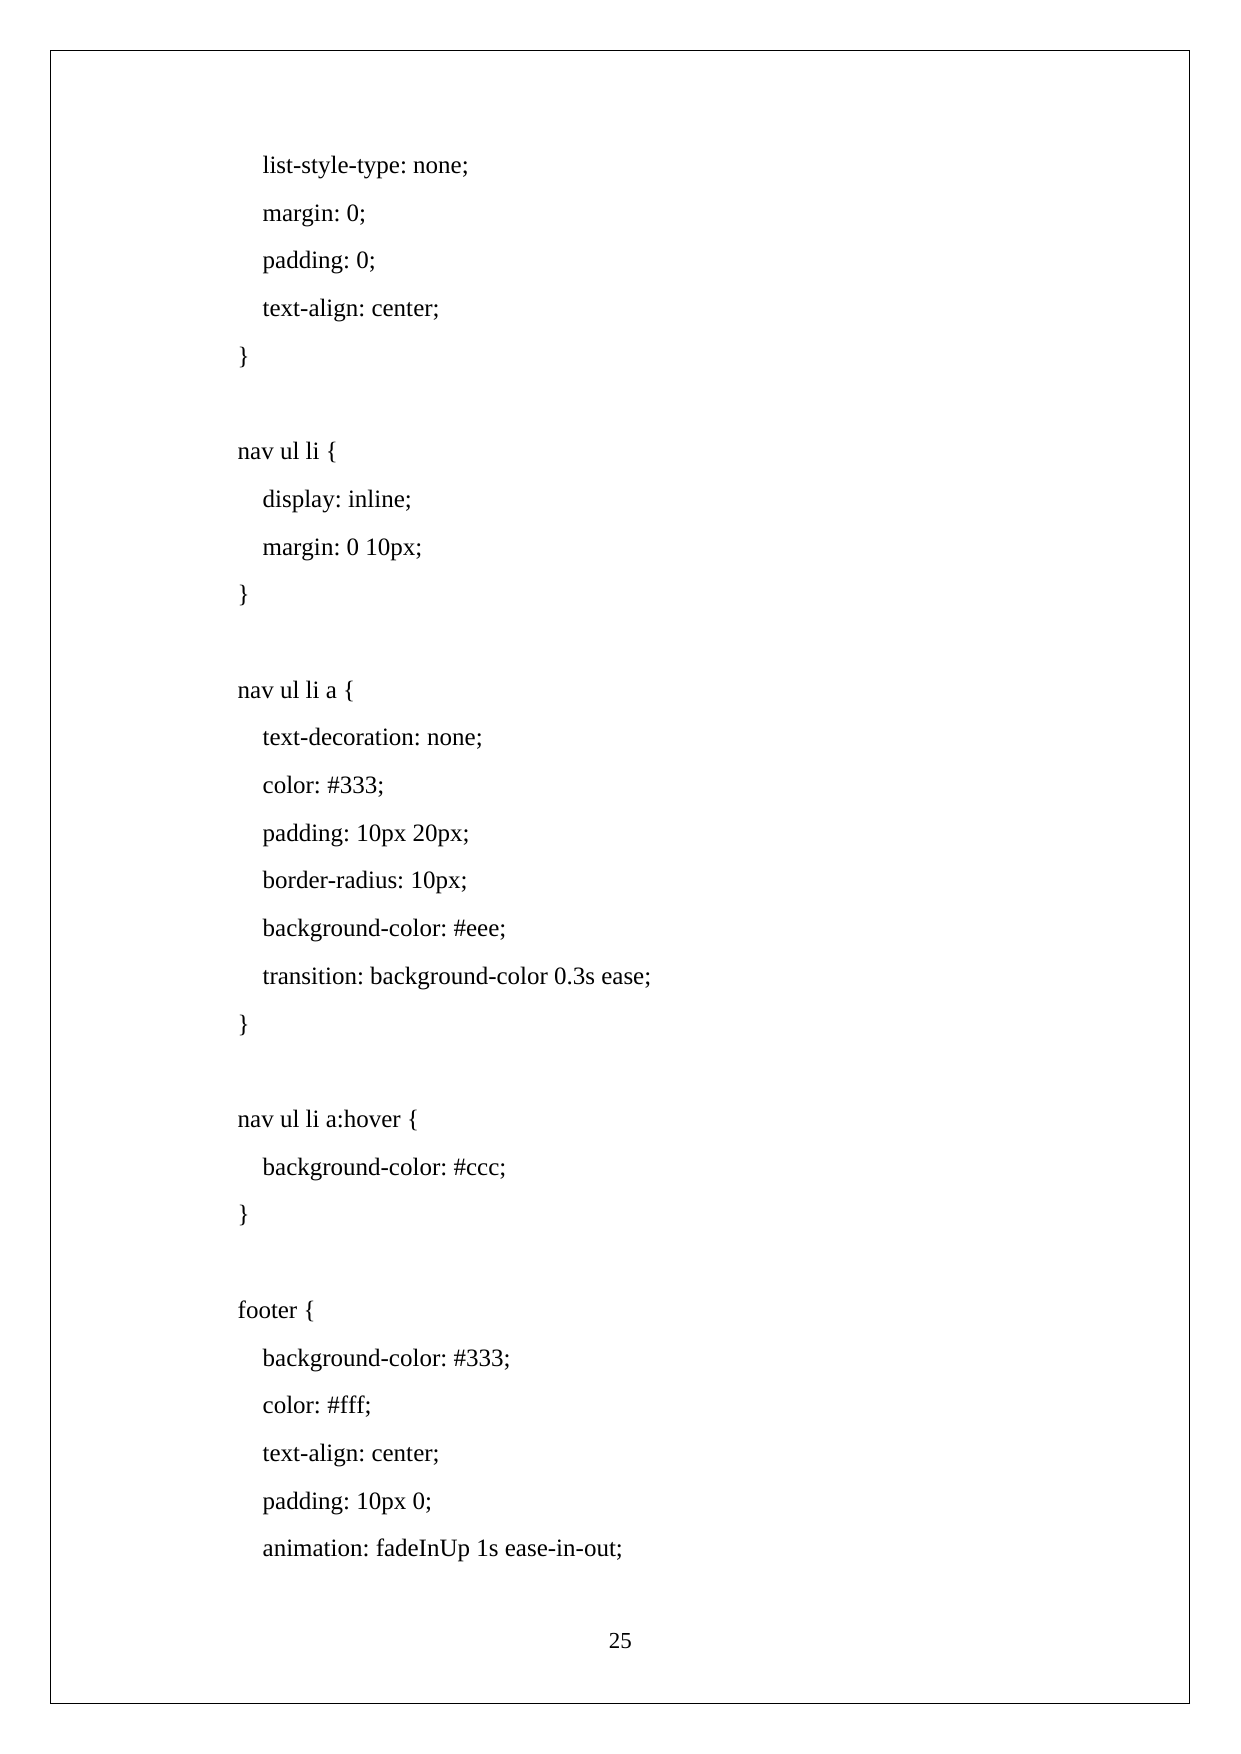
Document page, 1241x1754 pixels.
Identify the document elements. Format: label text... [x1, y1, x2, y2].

text border-radius: 10px; [187, 866, 1053, 894]
text } [187, 1009, 1053, 1037]
text background-color: #eee; [187, 913, 1053, 942]
text footer { [187, 1295, 1053, 1324]
text transition: background-color 0.3s ease; [187, 961, 1053, 990]
text background-color: #333; [187, 1343, 1053, 1371]
text padding: 10px 0; [187, 1486, 1053, 1514]
text nav ul li { [187, 436, 1053, 465]
text text-align: center; [187, 293, 1053, 322]
text background-color: #ccc; [187, 1152, 1053, 1181]
text color: #333; [187, 770, 1053, 799]
text animation: fadeInUp 1s ease-in-out; [187, 1533, 1053, 1562]
text margin: 0; [187, 198, 1053, 226]
text padding: 0; [187, 245, 1053, 274]
text display: inline; [187, 484, 1053, 513]
text } [187, 341, 1053, 369]
text text-align: center; [187, 1438, 1053, 1467]
text text-decoration: none; [187, 722, 1053, 751]
text } [187, 1199, 1053, 1228]
text color: #fff; [187, 1390, 1053, 1419]
text nav ul li a { [187, 675, 1053, 703]
text nav ul li a:hover { [187, 1104, 1053, 1133]
text } [187, 579, 1053, 608]
text padding: 10px 20px; [187, 818, 1053, 847]
text list-style-type: none; [187, 150, 1053, 179]
text margin: 0 10px; [187, 532, 1053, 560]
